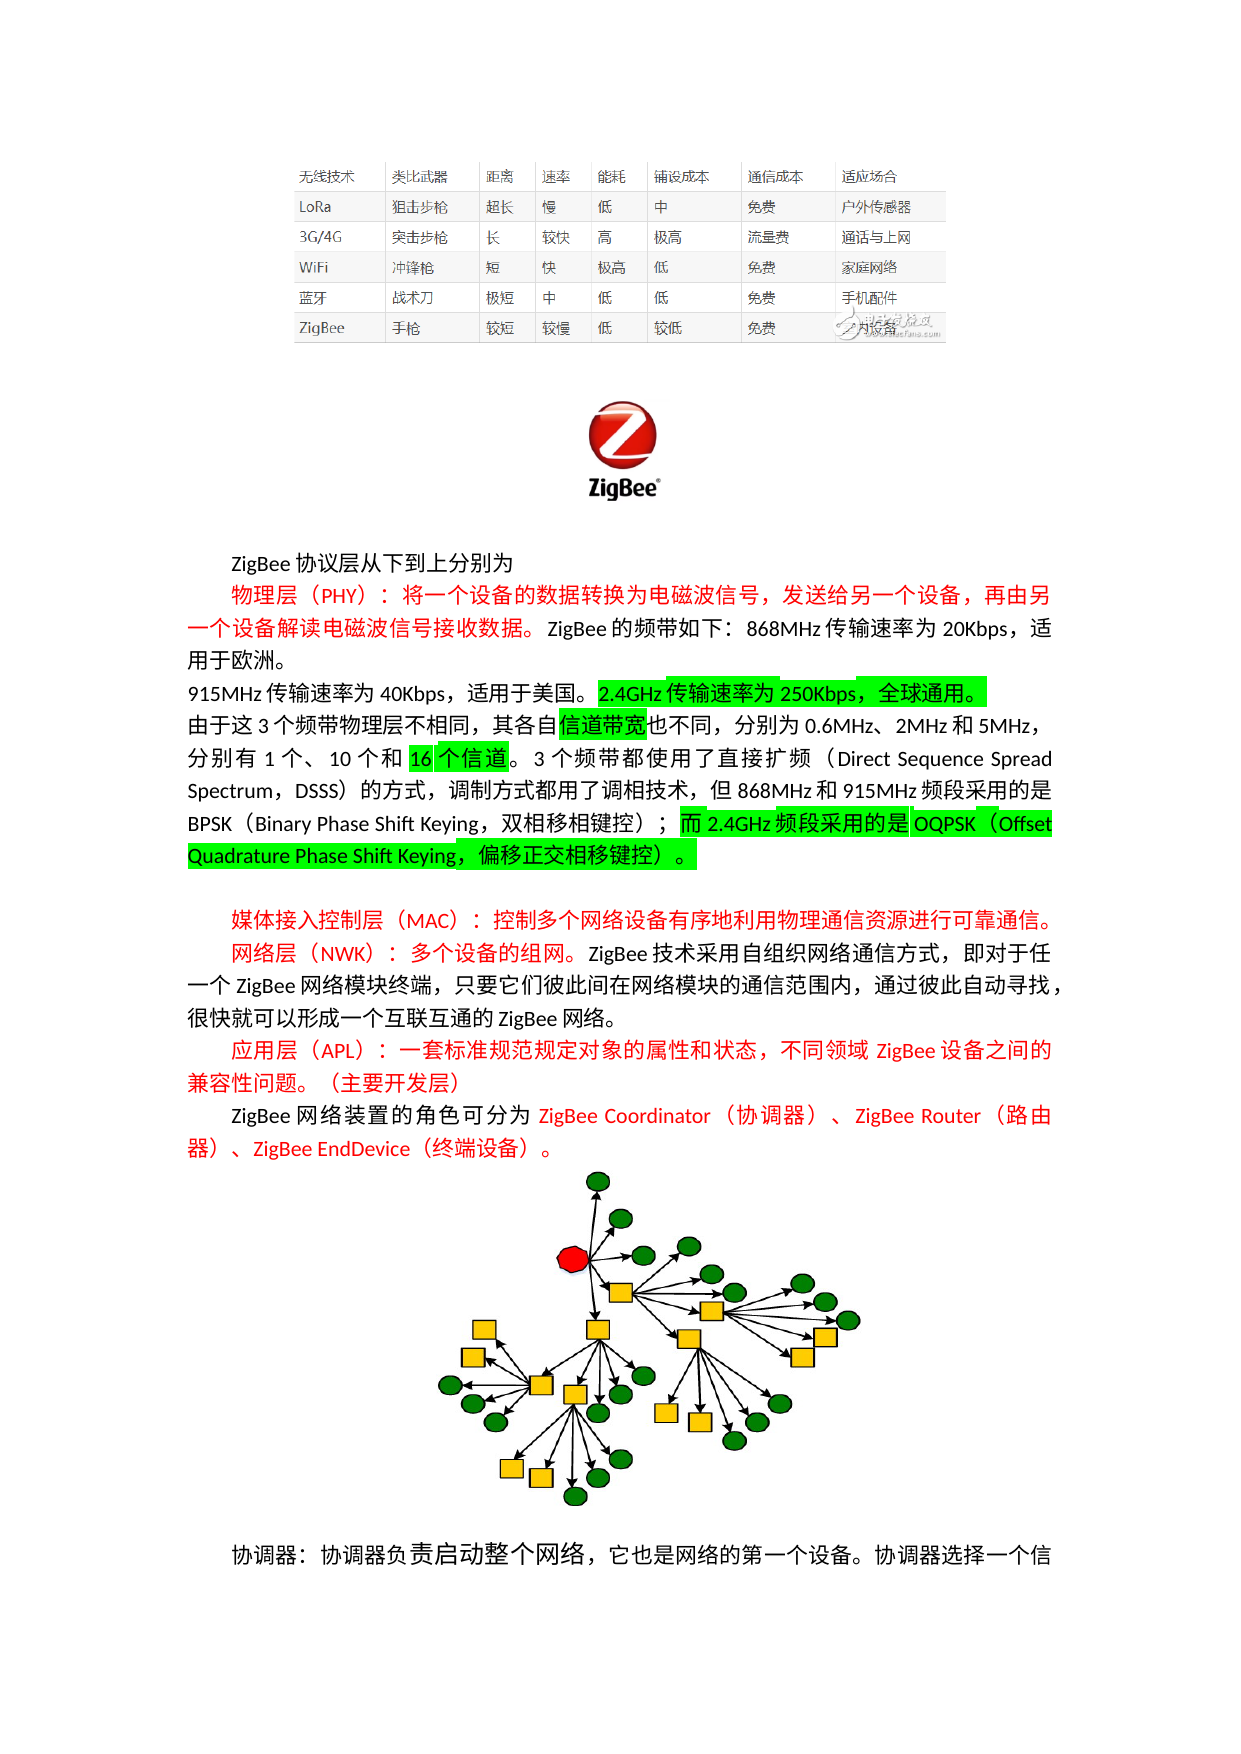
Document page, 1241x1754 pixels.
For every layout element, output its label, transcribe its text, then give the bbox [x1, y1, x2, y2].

text 由于这3个频带物理层不相同，其各自信道带宽也不同，分别为0.6MHz、2MHz和5MHz，分别有1个、10个和16个信道。3个频带都使用了直接扩频（Direct Sequence Spread Spectrum，DSSS）的方式，调制方式都用了调相技术，但868MHz和915MHz频段采用的是BPSK（Binary Phase Shift Keying，双相移相键控）；而2.4GHz频段采用的是OQPSK（Offset Quadrature Phase Shift Keying，偏移正交相移键控）。 [187, 708, 1053, 870]
picture [570, 386, 671, 511]
text ZigBee网络装置的角色可分为ZigBee Coordinator（协调器）、ZigBee Router（路由器）、ZigBee EndDevice（终端设备）。 [187, 1098, 1053, 1163]
text 物理层（PHY）：将一个设备的数据转换为电磁波信号，发送给另一个设备，再由另一个设备解读电磁波信号接收数据。ZigBee的频带如下：868MHz传输速率为20Kbps，适用于欧洲。 [187, 578, 1053, 675]
picture [294, 162, 946, 346]
text 媒体接入控制层（MAC）：控制多个网络设备有序地利用物理通信资源进行可靠通信。 [187, 903, 1053, 935]
text 915MHz传输速率为40Kbps，适用于美国。2.4GHz传输速率为250Kbps，全球通用。 [187, 675, 1053, 708]
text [187, 1520, 1053, 1585]
picture [395, 1162, 889, 1515]
text ZigBee协议层从下到上分别为 [187, 545, 1053, 578]
text 应用层（APL）：一套标准规范规定对象的属性和状态，不同领域ZigBee设备之间的兼容性问题。（主要开发层） [187, 1033, 1053, 1098]
text 网络层（NWK）：多个设备的组网。ZigBee技术采用自组织网络通信方式，即对于任一个ZigBee网络模块终端，只要它们彼此间在网络模块的通信范围内，通过彼此自动寻找，很快就可以形成一个互联互通的ZigBee网络。 [187, 935, 1053, 1033]
